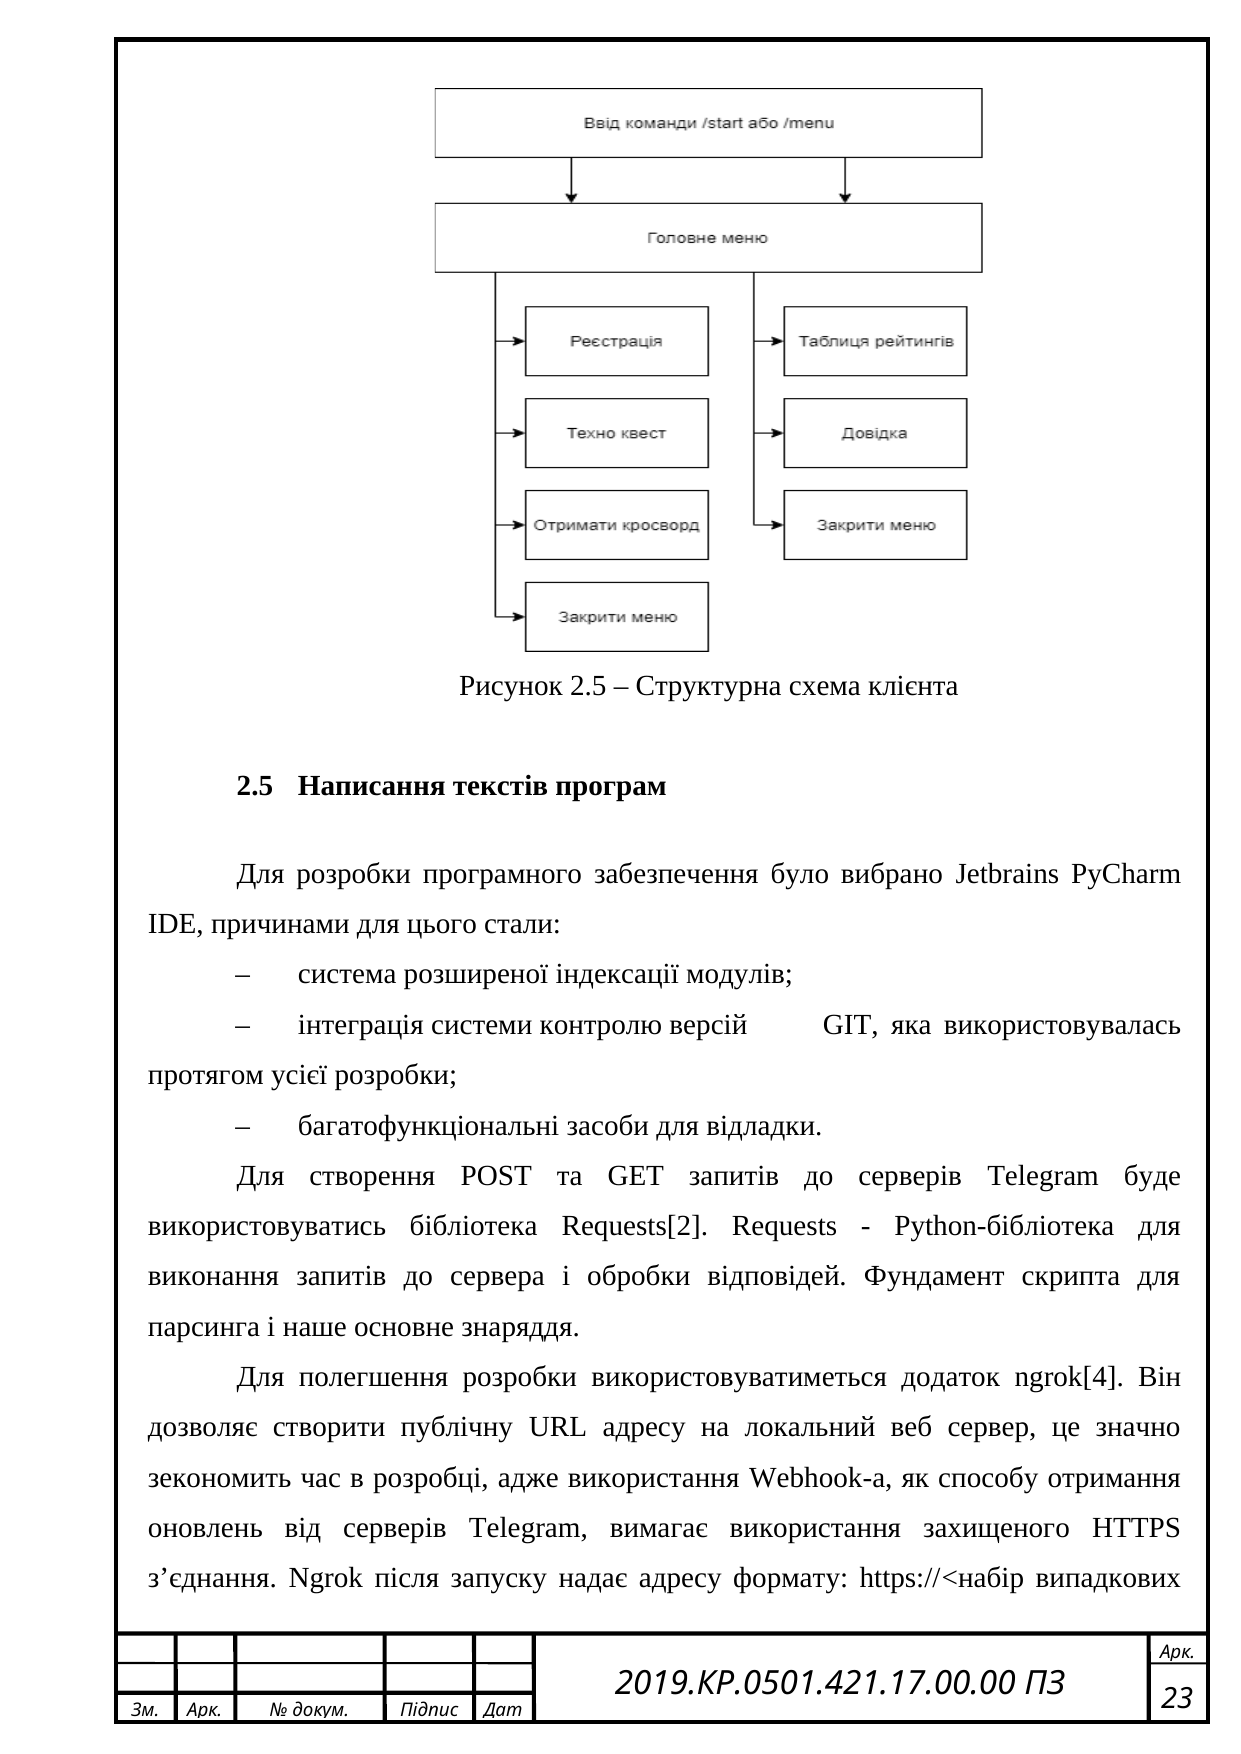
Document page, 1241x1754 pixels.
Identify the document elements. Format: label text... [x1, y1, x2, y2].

list система розширеної індексації модулів; [148, 957, 1181, 990]
list багатофункціональні засоби для відладки. [148, 1108, 1181, 1141]
subtitle Написання текстів програм [148, 768, 1181, 802]
text Для розробки програмного забезпечення було вибрано Jetbrains PyCharm IDE, причинами для цього стали: [148, 856, 1181, 940]
text Для створення POST та GET запитів до серверів Telegram буде використовуватись бібліотека Requests[2]. Requests - Python-бібліотека для виконання запитів до сервера і обробки відповідей. Фундамент скрипта для парсинга і наше основне знаряддя. [148, 1158, 1181, 1342]
text Рисунок 2.5 – Структурна схема клієнта [148, 668, 1181, 701]
list інтеграція системи контролю версій GIT, яка використовувалась протягом усієї розробки; [148, 1007, 1181, 1091]
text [148, 1359, 1181, 1594]
picture [434, 88, 983, 652]
